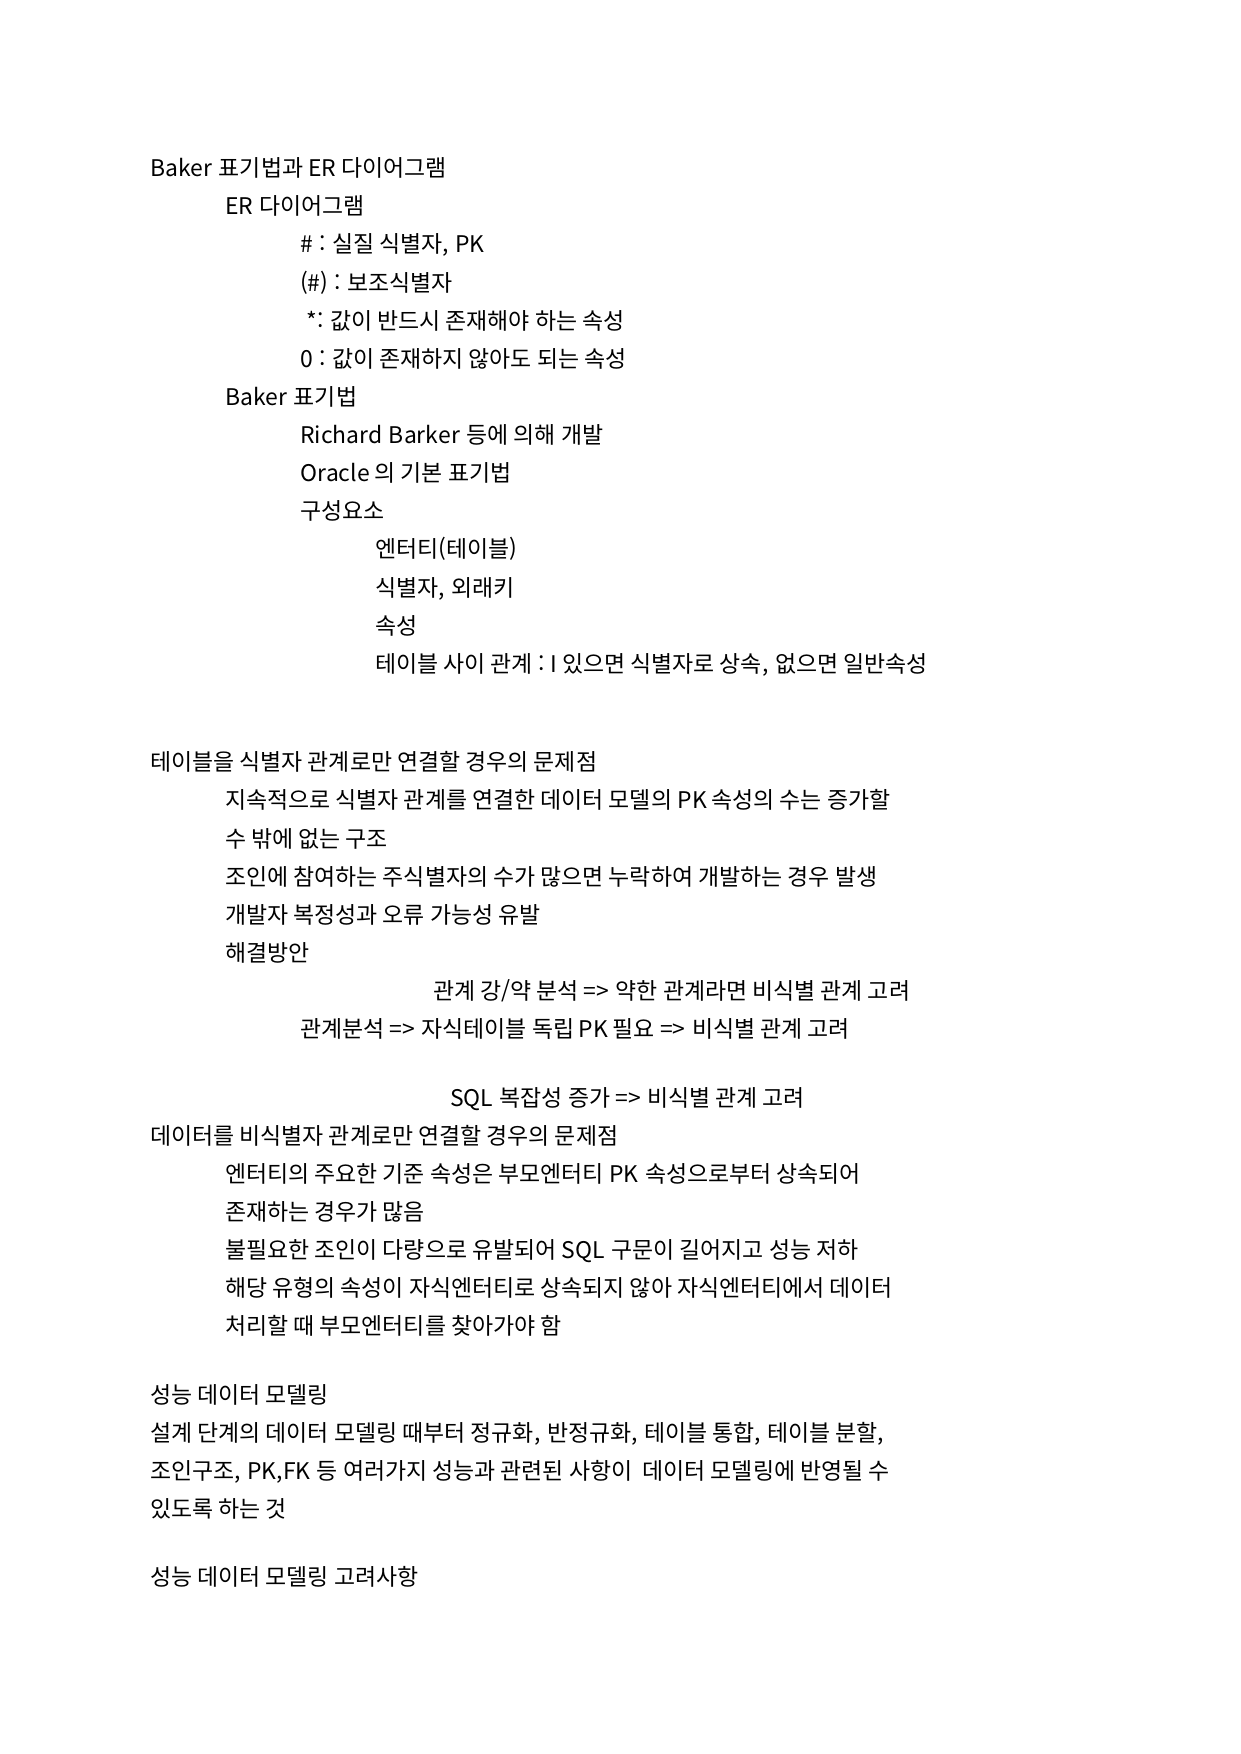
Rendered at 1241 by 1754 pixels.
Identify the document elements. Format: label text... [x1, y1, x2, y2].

text 있도록 하는 것 [150, 1491, 1090, 1524]
text *: 값이 반드시 존재해야 하는 속성 [225, 302, 1090, 336]
text Baker 표기법과 ER다이어그램 [150, 150, 1090, 183]
text 엔터티(테이블) [225, 531, 1090, 564]
text 테이블 사이 관계 : I있으면 식별자로 상속, 없으면 일반속성 [225, 646, 1090, 679]
text 관계 강/약 분석 => 약한 관계라면 비식별 관계 고려 [150, 973, 1090, 1006]
text 조인구조, PK,FK 등 여러가지 성능과 관련된 사항이 데이터 모델링에 반영될 수 [150, 1453, 1090, 1486]
text 불필요한 조인이 다량으로 유발되어 SQL 구문이 길어지고 성능 저하 [150, 1232, 1090, 1265]
text 해당 유형의 속성이 자식엔터티로 상속되지 않아 자식엔터티에서 데이터 [150, 1270, 1090, 1303]
text 엔터티의 주요한 기준 속성은 부모엔터티 PK 속성으로부터 상속되어 [150, 1156, 1090, 1189]
text 해결방안 [150, 935, 1090, 968]
text Oracle의 기본 표기법 [225, 455, 1090, 488]
text SQL 복잡성 증가 => 비식별 관계 고려 [150, 1079, 1090, 1113]
text 테이블을 식별자 관계로만 연결할 경우의 문제점 [150, 744, 1090, 777]
text 존재하는 경우가 많음 [150, 1194, 1090, 1227]
text Baker 표기법 [225, 379, 1090, 412]
text 개발자 복정성과 오류 가능성 유발 [150, 897, 1090, 930]
text 조인에 참여하는 주식별자의 수가 많으면 누락하여 개발하는 경우 발생 [150, 858, 1090, 892]
text (#) : 보조식별자 [225, 264, 1090, 298]
text 구성요소 [225, 493, 1090, 526]
text Richard Barker 등에 의해 개발 [225, 417, 1090, 450]
text 수 밖에 없는 구조 [150, 820, 1090, 854]
text 설계 단계의 데이터 모델링 때부터 정규화, 반정규화, 테이블 통합, 테이블 분할, [150, 1414, 1090, 1448]
text 데이터를 비식별자 관계로만 연결할 경우의 문제점 [150, 1117, 1090, 1151]
text 0 : 값이 존재하지 않아도 되는 속성 [225, 341, 1090, 374]
text 지속적으로 식별자 관계를 연결한 데이터 모델의 PK속성의 수는 증가할 [150, 782, 1090, 816]
text 속성 [225, 607, 1090, 641]
text 성능 데이터 모델링 [150, 1376, 1090, 1410]
text # : 실질 식별자, PK [225, 226, 1090, 259]
text 관계분석 => 자식테이블 독립PK필요 => 비식별 관계 고려 [150, 1011, 1090, 1044]
text 식별자, 외래키 [225, 569, 1090, 603]
text 처리할 때 부모엔터티를 찾아가야 함 [150, 1308, 1090, 1341]
text 성능 데이터 모델링 고려사항 [150, 1559, 1090, 1592]
text ER 다이어그램 [150, 188, 1090, 221]
